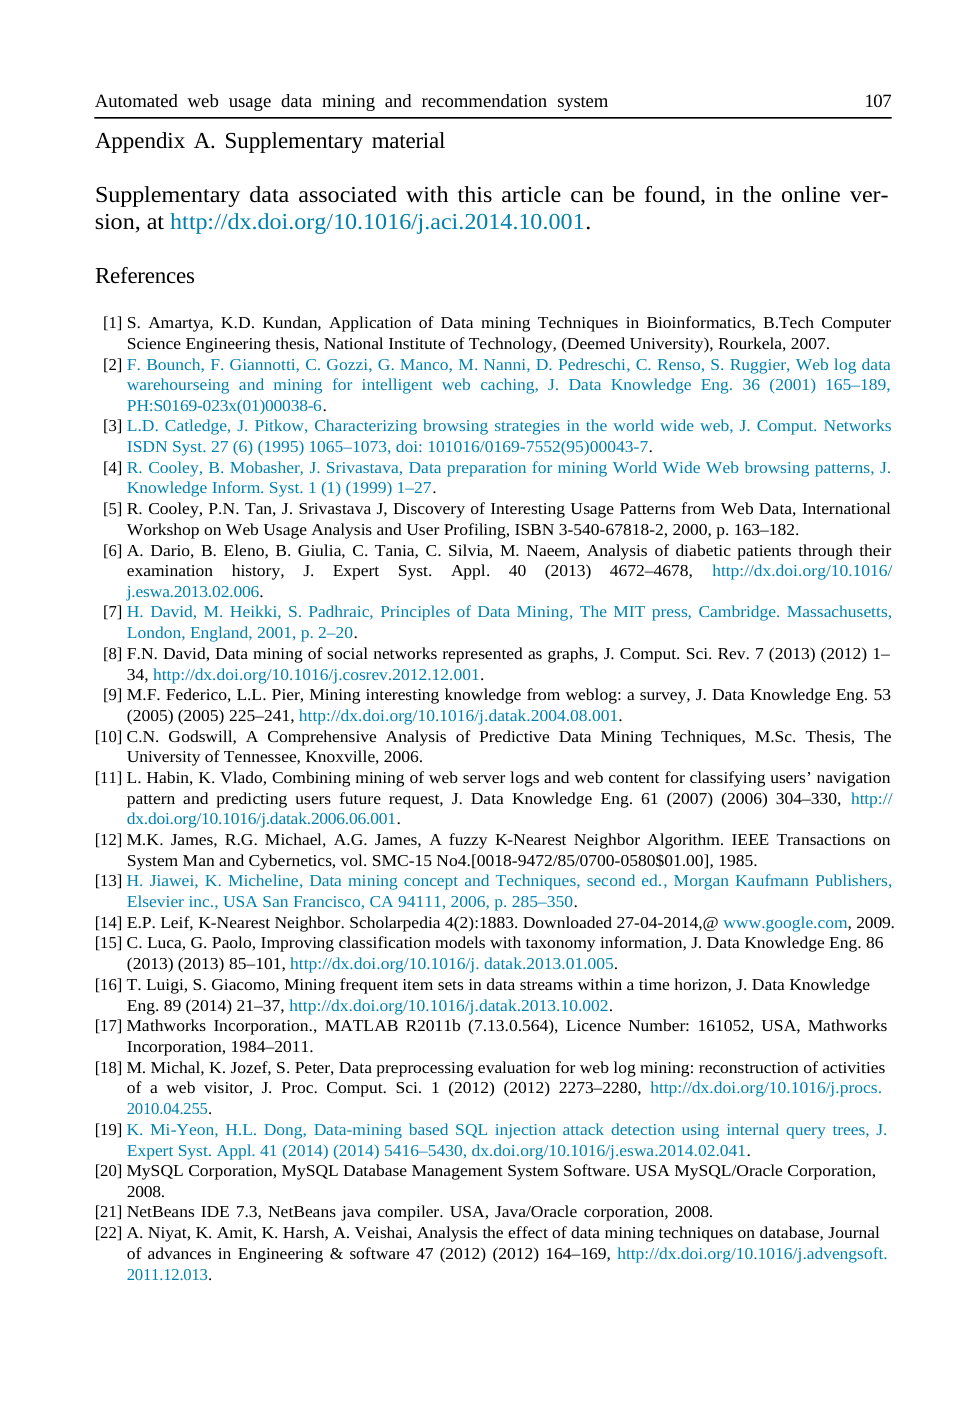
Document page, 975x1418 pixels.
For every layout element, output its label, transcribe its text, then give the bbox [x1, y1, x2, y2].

picture [163, 589, 169, 597]
picture [355, 999, 361, 1011]
picture [723, 1257, 730, 1263]
picture [406, 898, 414, 907]
picture [254, 461, 261, 473]
picture [430, 605, 434, 617]
picture [704, 882, 710, 890]
list A. Dario, B. Eleno, B. Giulia, C. Tania, C. Silvia, M. Naeem, Analysis of diabetic patients through their examination history, J. Expert Syst. Appl. 40 (2013) 4672–4678, http://dx.doi.org/10.1016/ j.eswa.2013.02.006. [103, 540, 892, 601]
picture [419, 382, 424, 390]
picture [395, 1009, 402, 1015]
picture [294, 1131, 300, 1139]
picture [571, 423, 576, 431]
picture [792, 924, 798, 932]
picture [731, 1127, 736, 1135]
picture [328, 669, 333, 680]
picture [529, 1148, 535, 1156]
picture [466, 605, 471, 617]
picture [298, 709, 304, 719]
list A. Niyat, K. Amit, K. Harsh, A. Veishai, Analysis the effect of data mining techniques on database, Journal of advances in Engineering & software 47 (2012) (2012) 164–169, http://dx.doi.org/10.1016/j.advengsoft. [94, 1223, 892, 1263]
picture [800, 916, 804, 928]
picture [184, 481, 190, 493]
picture [193, 1269, 198, 1280]
picture [521, 874, 527, 884]
picture [331, 710, 336, 721]
picture [325, 419, 331, 429]
picture [157, 626, 163, 638]
picture [668, 378, 674, 390]
picture [150, 606, 158, 615]
picture [210, 636, 217, 642]
picture [462, 378, 470, 390]
picture [483, 359, 487, 370]
picture [537, 609, 542, 617]
picture [403, 1000, 408, 1011]
picture [651, 874, 657, 886]
picture [869, 796, 877, 808]
picture [412, 710, 417, 720]
picture [698, 878, 704, 886]
picture [465, 878, 471, 886]
picture [684, 1147, 692, 1156]
list T. Luigi, S. Giacomo, Mining frequent item sets in data streams within a time horizon, J. Data Knowledge Eng. 89 (2014) 21–37, http://dx.doi.org/10.1016/j.datak.2013.10.002. [94, 975, 892, 1014]
text Supplementary data associated with this article can be found, in the online ver- sion, at http://dx.doi.org/10.1016/j.aci.2014.10.001. [94, 182, 904, 234]
picture [220, 441, 227, 452]
picture [477, 606, 485, 615]
list R. Cooley, B. Mobasher, J. Srivastava, Data preparation for mining World Wide Web browsing patterns, J. Knowledge Inform. Syst. 1 (1) (1999) 1–27. [103, 458, 892, 497]
picture [615, 379, 622, 385]
picture [543, 1145, 548, 1155]
list M. Michal, K. Jozef, S. Peter, Data preprocessing evaluation for web log mining: reconstruction of activities of a web visitor, J. Proc. Comput. Sci. 1 (2012) (2012) 2273–2280, http://dx.doi.org/10.1016/j.procs. [94, 1057, 892, 1097]
list H. Jiawei, K. Micheline, Data mining concept and Techniques, second ed., Morgan Kaufmann Publishers, Elsevier inc., USA San Francisco, CA 94111, 2006, p. 285–350. [94, 871, 892, 911]
picture [309, 899, 315, 907]
picture [169, 1106, 179, 1114]
picture [506, 961, 512, 969]
picture [404, 717, 410, 725]
picture [788, 1127, 795, 1139]
picture [335, 710, 340, 721]
list K. Mi-Yeon, H.L. Dong, Data-mining based SQL injection attack detection using internal query trees, J. Expert Syst. Appl. 41 (2014) (2014) 5416–5430, dx.doi.org/10.1016/j.eswa.2014.02.041. [94, 1120, 892, 1159]
picture [613, 1123, 619, 1135]
picture [792, 465, 797, 473]
picture [811, 1127, 821, 1135]
picture [127, 1103, 133, 1112]
picture [711, 1131, 717, 1139]
picture [546, 878, 553, 890]
picture [348, 878, 353, 886]
picture [343, 609, 349, 617]
picture [465, 958, 470, 969]
picture [285, 1127, 290, 1135]
picture [314, 386, 320, 394]
picture [759, 366, 765, 374]
text 2011.12.013. [127, 1264, 904, 1284]
picture [686, 461, 692, 473]
picture [131, 482, 138, 488]
picture [495, 1144, 501, 1156]
picture [321, 1000, 326, 1011]
picture [142, 441, 150, 450]
picture [127, 1269, 133, 1278]
picture [756, 1091, 763, 1097]
picture [682, 1082, 687, 1093]
picture [227, 481, 232, 493]
picture [140, 382, 146, 390]
list E.P. Leif, K-Nearest Neighbor. Scholarpedia 4(2):1883. Downloaded 27-04-2014,@ www.google.com, 2009. [94, 913, 904, 932]
picture [238, 1148, 246, 1160]
picture [647, 419, 653, 431]
picture [744, 565, 749, 576]
picture [800, 878, 805, 886]
list M.F. Federico, L.L. Pier, Mining interesting knowledge from weblog: a survey, J. Data Knowledge Eng. 53 (2005) (2005) 225–241, http://dx.doi.org/10.1016/j.datak.2004.08.001. [103, 685, 892, 725]
picture [640, 419, 644, 431]
picture [502, 422, 511, 429]
picture [717, 609, 723, 617]
picture [605, 1145, 610, 1156]
picture [618, 878, 623, 886]
picture [526, 386, 532, 394]
picture [730, 461, 737, 473]
picture [375, 465, 381, 473]
picture [230, 1124, 237, 1133]
picture [764, 1082, 769, 1093]
picture [702, 1127, 707, 1135]
picture [796, 1251, 800, 1263]
list S. Amartya, K.D. Kundan, Application of Data mining Techniques in Bioinformatics, B.Tech Computer Science Engineering thesis, National Institute of Technology, (Deemed University), Rourkela, 2007. [103, 313, 892, 353]
list L. Habin, K. Vlado, Combining mining of web server logs and web content for classifying users’ navigation pattern and predicting users future request, J. Data Knowledge Eng. 61 (2007) (2006) 304–330, http:// dx.doi.org/10.1016/j.datak.2006.06.001. [94, 768, 892, 828]
list C. Luca, G. Paolo, Improving classification models with taxonomy information, J. Data Knowledge Eng. 86 (2013) (2013) 85–101, http://dx.doi.org/10.1016/j. datak.2013.01.005. [94, 933, 892, 973]
picture [178, 899, 184, 907]
list L.D. Catledge, J. Pitkow, Characterizing browsing strategies in the world wide web, J. Comput. Networks ISDN Syst. 27 (6) (1995) 1065–1073, doi: 101016/0169-7552(95)00043-7. [103, 416, 892, 456]
text Automated web usage data mining and recommendation system 107 [94, 90, 904, 111]
picture [393, 1147, 400, 1156]
picture [326, 1000, 331, 1011]
picture [356, 1127, 362, 1135]
picture [147, 382, 153, 390]
picture [661, 1247, 669, 1259]
picture [209, 875, 216, 881]
picture [472, 878, 477, 886]
picture [333, 999, 341, 1011]
picture [468, 1003, 472, 1015]
picture [150, 812, 156, 824]
list M.K. James, R.G. Michael, A.G. James, A fuzzy K-Nearest Neighbor Algorithm. IEEE Transactions on System Man and Cybernetics, vol. SMC-15 No4.[0018-9472/85/0700-0580$01.00], 1985. [94, 830, 892, 869]
picture [517, 382, 522, 390]
picture [246, 898, 252, 907]
picture [282, 878, 287, 886]
picture [870, 423, 876, 431]
list MySQL Corporation, MySQL Database Management System Software. USA MySQL/Oracle Corporation, 2008. [94, 1161, 892, 1201]
text 2010.04.255. [127, 1099, 904, 1118]
picture [162, 878, 168, 886]
picture [371, 1127, 376, 1135]
picture [653, 378, 657, 390]
picture [294, 465, 300, 473]
picture [887, 793, 892, 804]
picture [839, 605, 844, 617]
picture [643, 1148, 653, 1156]
list Mathworks Incorporation., MATLAB R2011b (7.13.0.564), Licence Number: 161052, USA, Mathworks Incorporation, 1984–2011. [94, 1016, 892, 1056]
picture [687, 1082, 692, 1093]
picture [882, 793, 887, 804]
picture [300, 400, 307, 406]
list NetBeans IDE 7.3, NetBeans java compiler. USA, Java/Oracle corporation, 2008. [94, 1202, 904, 1221]
picture [266, 669, 271, 679]
picture [228, 896, 235, 907]
picture [327, 958, 332, 969]
picture [277, 382, 283, 390]
picture [212, 382, 217, 390]
picture [242, 1124, 247, 1133]
picture [309, 875, 317, 884]
picture [474, 710, 479, 721]
list C.N. Godswill, A Comprehensive Analysis of Predictive Data Mining Techniques, M.Sc. Thesis, The University of Tennessee, Knoxville, 2006. [94, 726, 892, 766]
picture [370, 441, 377, 452]
picture [149, 875, 155, 886]
picture [535, 1152, 541, 1160]
picture [137, 895, 141, 907]
picture [576, 465, 581, 473]
picture [526, 441, 533, 452]
picture [316, 899, 321, 907]
picture [749, 565, 754, 576]
picture [191, 489, 197, 497]
picture [820, 358, 828, 370]
picture [792, 1248, 797, 1259]
list H. David, M. Heikki, S. Padhraic, Principles of Data Mining, The MIT press, Cambridge. Massachusetts, London, England, 2001, p. 2–20. [103, 602, 892, 642]
picture [221, 386, 227, 394]
picture [290, 441, 297, 449]
picture [403, 388, 410, 394]
picture [818, 574, 825, 580]
picture [322, 958, 327, 969]
picture [255, 874, 261, 884]
picture [781, 423, 787, 431]
picture [848, 366, 854, 374]
picture [423, 419, 431, 431]
picture [256, 813, 261, 824]
picture [481, 999, 487, 1011]
text Appendix A. Supplementary material [95, 128, 904, 154]
picture [394, 1133, 401, 1139]
picture [649, 1248, 654, 1259]
picture [423, 482, 430, 493]
picture [403, 958, 408, 968]
picture [654, 1248, 659, 1259]
picture [169, 481, 173, 493]
picture [196, 813, 201, 823]
picture [803, 609, 809, 617]
picture [640, 441, 647, 452]
picture [851, 792, 856, 804]
picture [590, 419, 596, 429]
picture [801, 469, 807, 477]
text References [95, 262, 904, 289]
picture [382, 898, 388, 907]
picture [486, 957, 492, 969]
picture [834, 920, 839, 928]
picture [770, 878, 775, 886]
picture [826, 565, 831, 576]
picture [731, 1248, 736, 1259]
picture [191, 358, 197, 368]
picture [252, 672, 258, 680]
picture [887, 565, 892, 576]
picture [469, 465, 477, 477]
picture [240, 485, 252, 493]
picture [498, 713, 504, 721]
picture [579, 606, 589, 615]
list F. Bounch, F. Giannotti, C. Gozzi, G. Manco, M. Nanni, D. Pedreschi, C. Renso, S. Ruggier, Web log data warehourseing and mining for intelligent web caching, J. Data Knowledge Eng. 36 (2001) 165–189, PH:S0169-023x(01)00038-6. [103, 354, 892, 415]
list F.N. David, Data mining of social networks represented as graphs, J. Comput. Sci. Rev. 7 (2013) (2012) 1– 34, http://dx.doi.org/10.1016/j.cosrev.2012.12.001. [103, 644, 892, 683]
picture [153, 668, 158, 680]
picture [428, 1145, 435, 1153]
picture [858, 874, 864, 884]
picture [848, 465, 855, 471]
list R. Cooley, P.N. Tan, J. Srivastava J, Discovery of Interesting Usage Patterns from Web Data, International Workshop on Web Usage Analysis and User Profiling, ISBN 3-540-67818-2, 2000, p. 163–182. [103, 499, 892, 539]
picture [849, 1257, 856, 1263]
picture [185, 669, 190, 680]
picture [190, 669, 195, 680]
picture [186, 605, 192, 617]
picture [823, 420, 827, 431]
picture [871, 362, 877, 370]
picture [290, 957, 295, 969]
